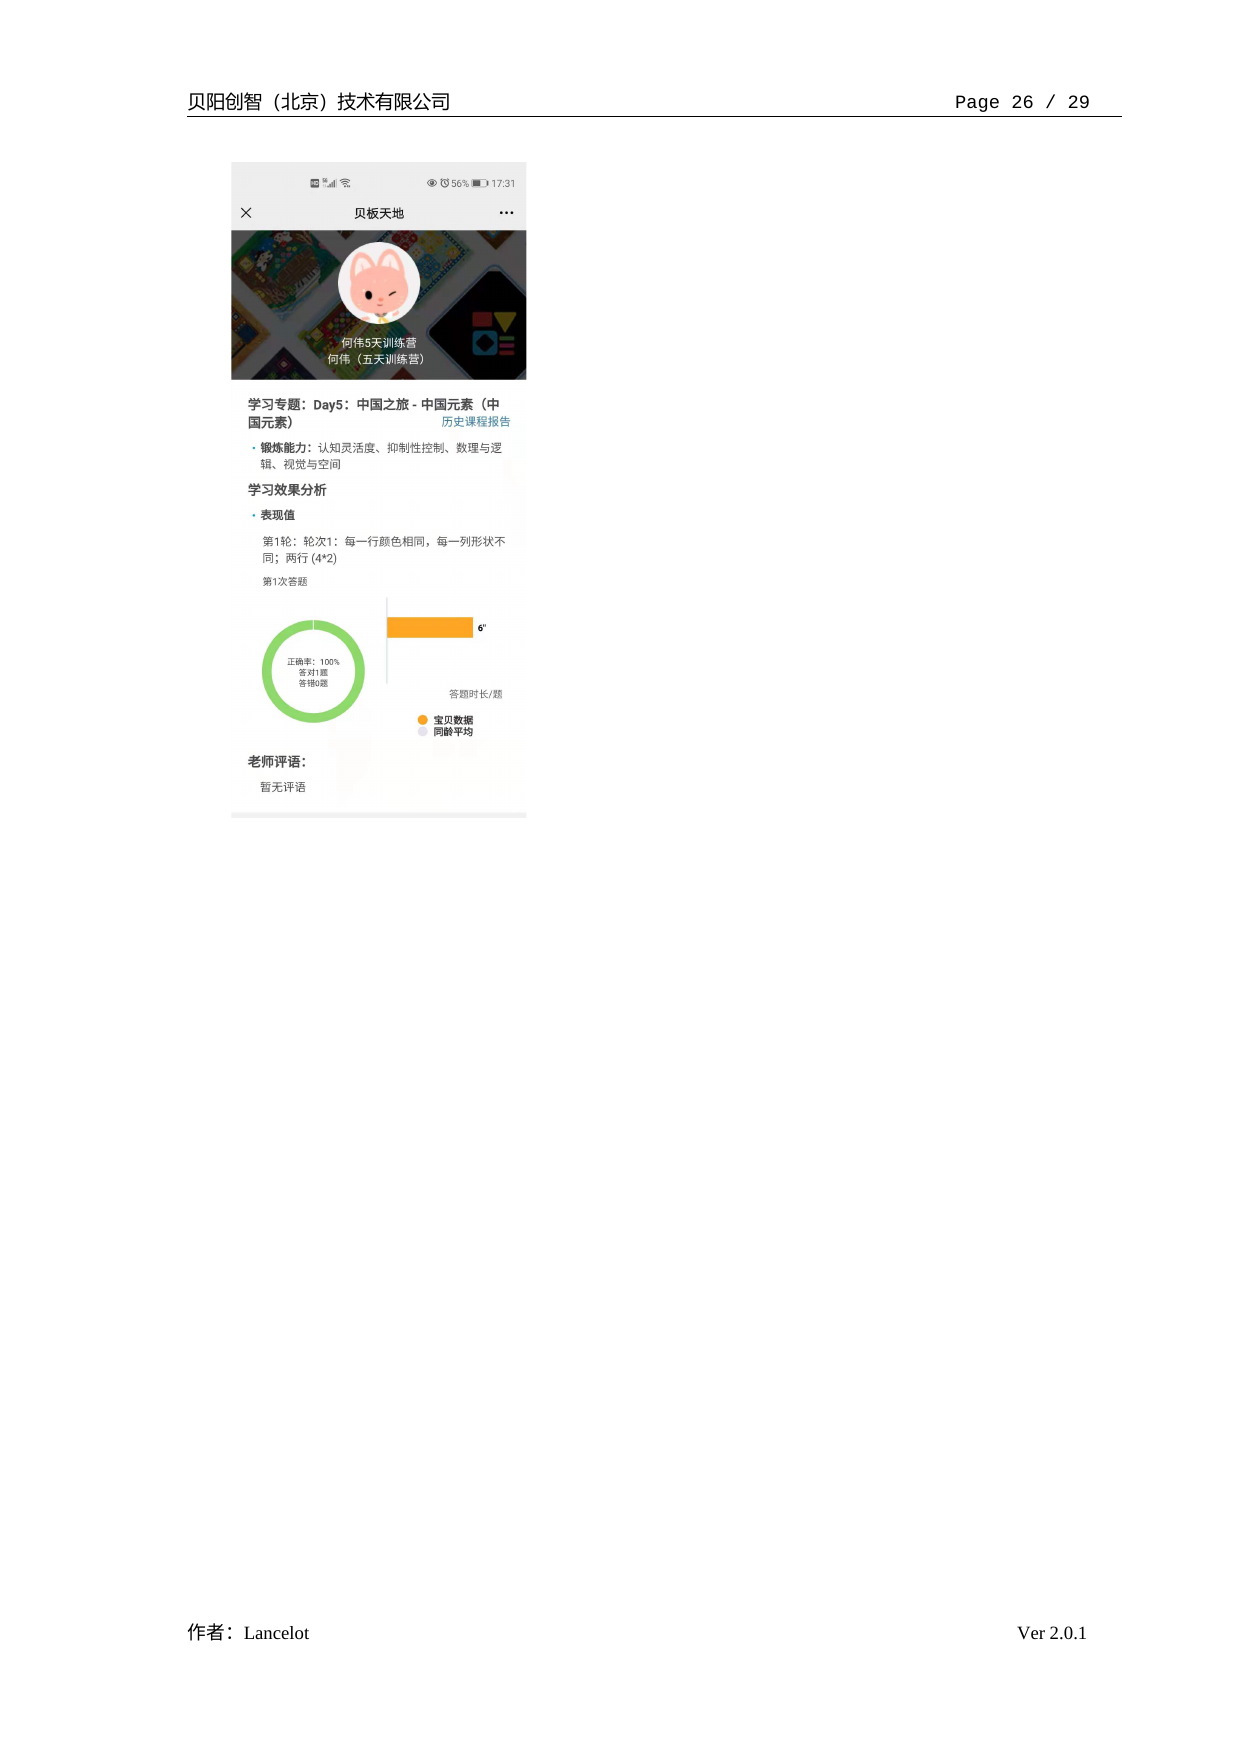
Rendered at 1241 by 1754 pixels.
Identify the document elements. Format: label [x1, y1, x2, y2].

picture [231, 162, 527, 818]
